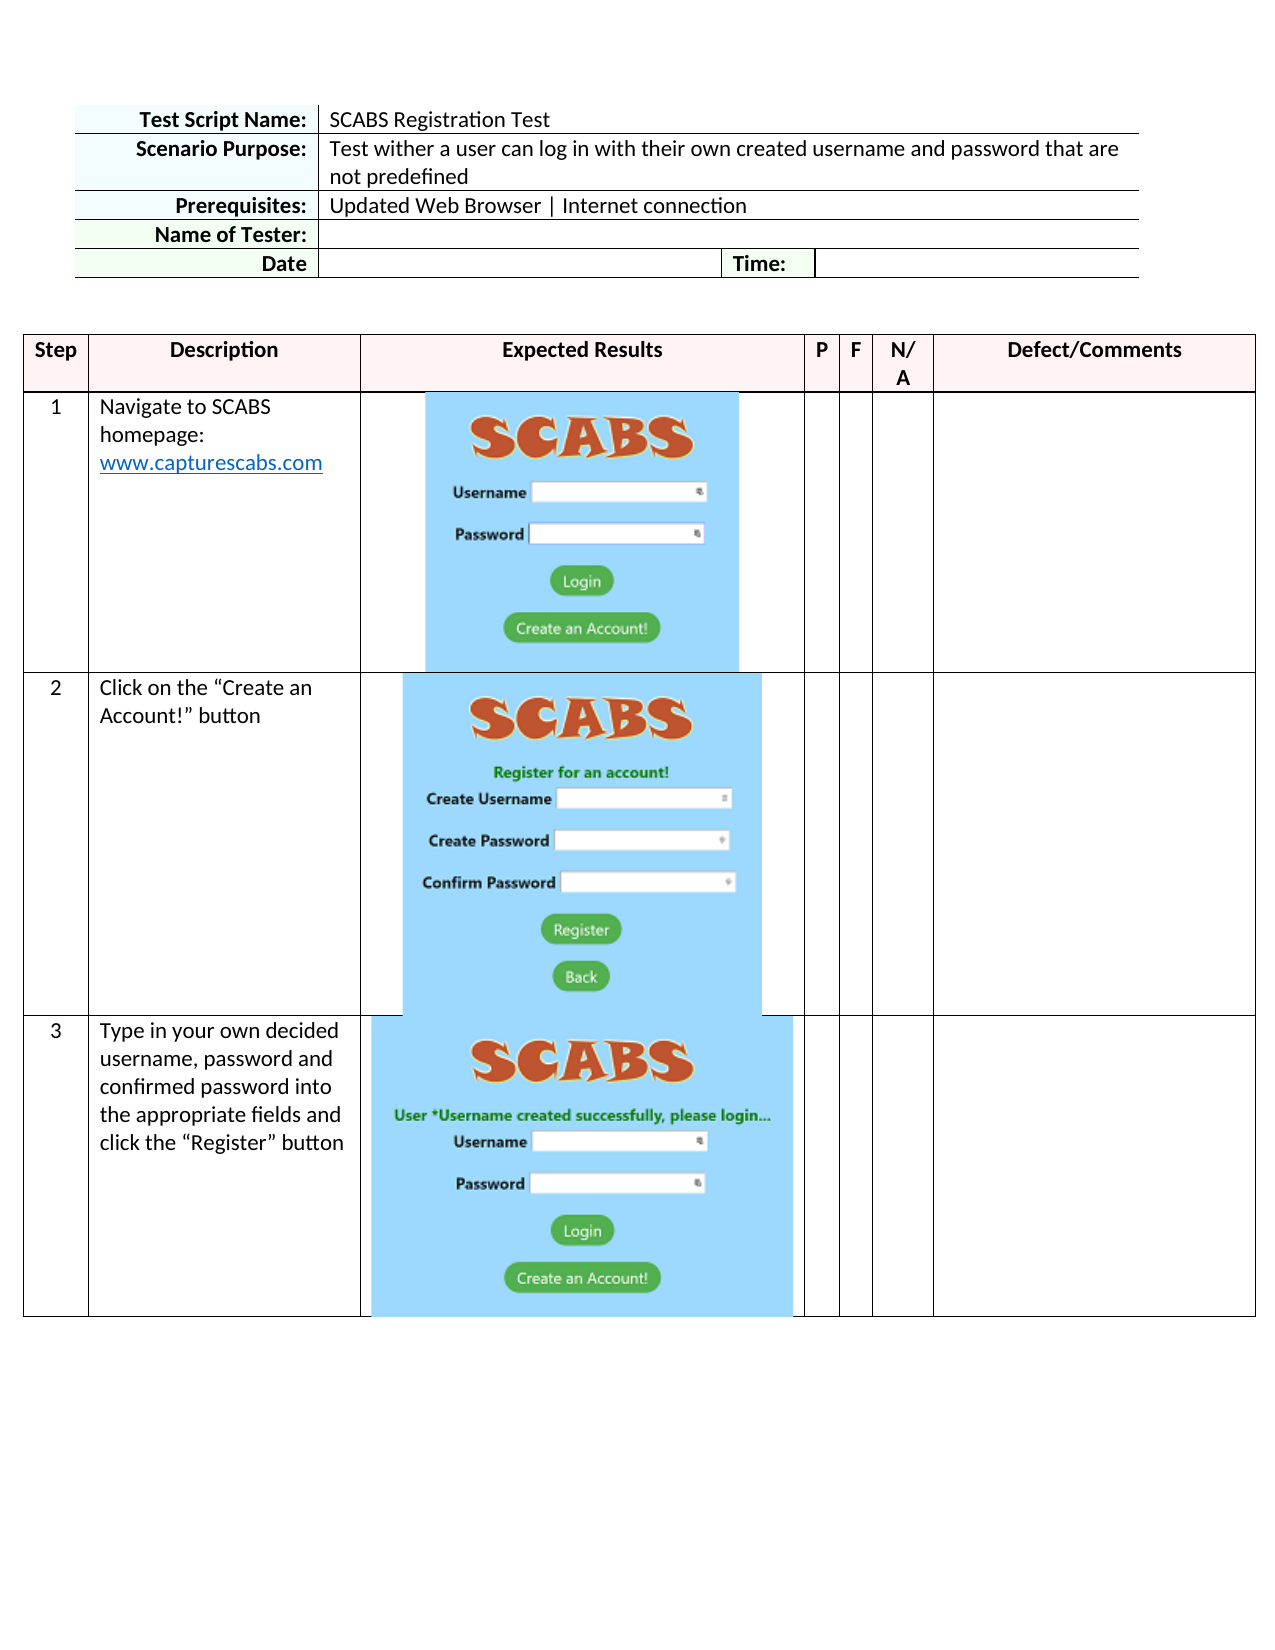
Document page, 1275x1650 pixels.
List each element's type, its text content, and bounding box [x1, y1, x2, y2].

table_cell Type in your own decided username, password and confirmed password into the appropriate fields and click the “Register” button [89, 1016, 360, 1316]
table_cell [805, 393, 839, 672]
table_cell Test wither a user can log in with their own created username and password that are not predefined [319, 134, 1139, 190]
table_cell [762, 673, 804, 1015]
picture [371, 673, 794, 1317]
table_cell [361, 673, 402, 1015]
table_header Description [89, 335, 360, 391]
table_cell [840, 1016, 872, 1316]
table_cell Updated Web Browser | Internet connection [319, 191, 1139, 219]
table_cell 2 [24, 673, 88, 1015]
table_cell [816, 249, 1139, 277]
table_cell [794, 1016, 804, 1316]
table_cell Time: [722, 249, 814, 277]
table_header Expected Results [361, 335, 804, 391]
table_cell [319, 220, 1139, 248]
table_cell [840, 393, 872, 672]
table_cell [840, 673, 872, 1015]
table_cell 1 [24, 393, 88, 672]
table_cell [805, 673, 839, 1015]
table_cell [873, 393, 933, 672]
table_cell Click on the “Create an Account!” button [89, 673, 360, 1015]
table_cell 3 [24, 1016, 88, 1316]
table_cell [934, 673, 1255, 1015]
table_cell [873, 673, 933, 1015]
table_header N/A [873, 335, 933, 391]
table_header F [840, 335, 872, 391]
table_cell [934, 1016, 1255, 1316]
table_header Test Script Name: [75, 105, 318, 133]
table_header SCABS Registration Test [319, 105, 1139, 133]
table_cell Name of Tester: [75, 220, 318, 248]
table_cell [740, 393, 804, 672]
picture [425, 392, 740, 672]
table_cell [319, 249, 721, 277]
table_cell Prerequisites: [75, 191, 318, 219]
table_header Defect/Comments [934, 335, 1255, 391]
table_header P [805, 335, 839, 391]
table_cell [361, 393, 425, 672]
table_cell Scenario Purpose: [75, 134, 318, 190]
table_cell [805, 1016, 839, 1316]
table_cell Navigate to SCABS homepage: www.capturescabs.com [89, 393, 360, 672]
table_cell [361, 1016, 371, 1316]
table_header Step [24, 335, 88, 391]
table_cell [934, 393, 1255, 672]
table_cell [873, 1016, 933, 1316]
table_cell Date [75, 249, 318, 277]
